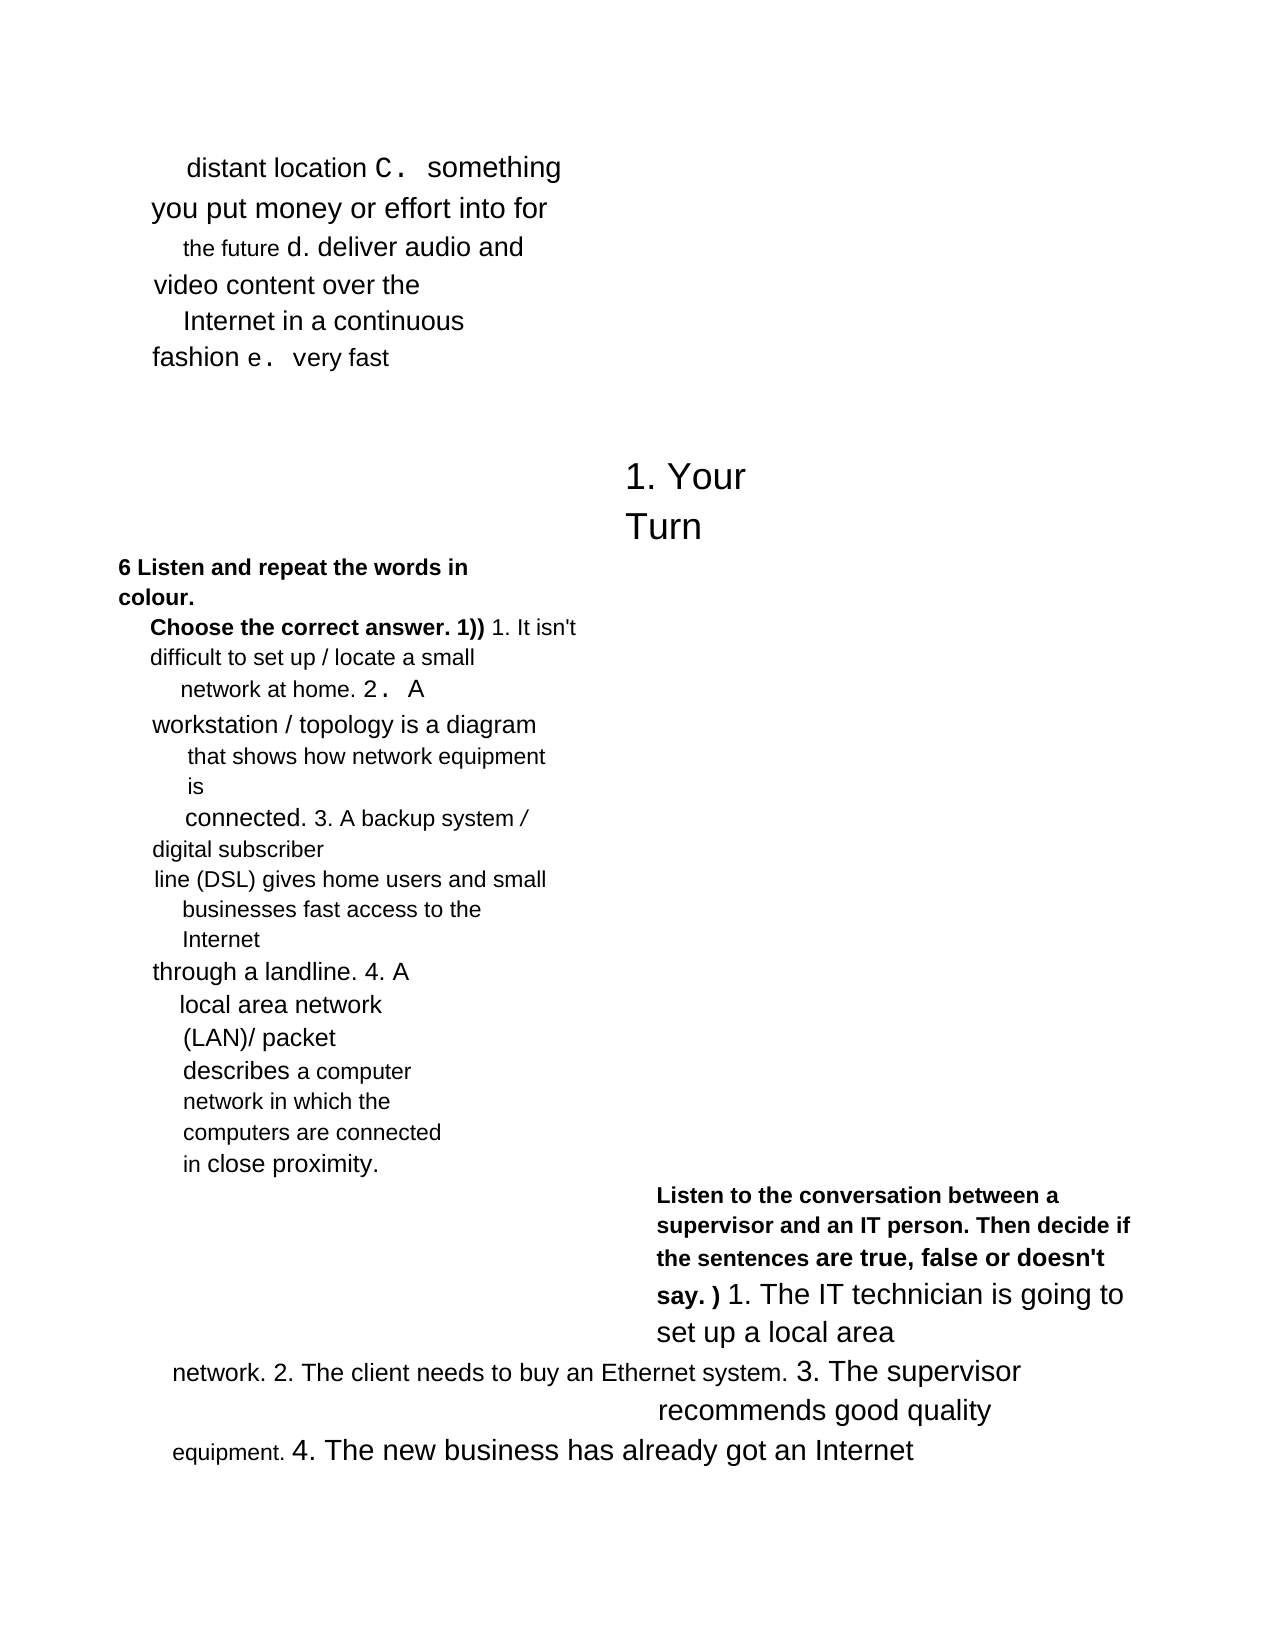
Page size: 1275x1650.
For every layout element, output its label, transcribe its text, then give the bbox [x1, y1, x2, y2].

text Choose the correct answer. 1)) 1. It isn't difficult to set up / locate a small [150, 614, 576, 671]
text 6 Listen and repeat the words in colour. [118, 554, 541, 610]
text line (DSL) gives home users and small businesses fast access to the Internet [154, 866, 564, 953]
text equipment. 4. The new business has already got an Internet [172, 1433, 1122, 1467]
text that shows how network equipment is [187, 743, 558, 799]
text 1. Your Turn [625, 454, 827, 547]
text network at home. 2. A workstation / topology is a diagram [152, 674, 557, 738]
text Internet in a continuous fashion e. very fast [152, 305, 497, 374]
text through a landline. 4. A local area network [149, 957, 412, 1018]
text network. 2. The client needs to buy an Ethernet system. 3. The supervisor recommends good quality [172, 1354, 1111, 1426]
text distant location C. something you put money or effort into for [151, 150, 599, 225]
text the future d. deliver audio and video content over the [153, 231, 580, 300]
text Listen to the conversation between a supervisor and an IT person. Then decide if the sentences are true, false or doesn't say. ) 1. The IT technician is going to set up a local area [656, 1182, 1137, 1349]
text connected. 3. A backup system / digital subscriber [152, 803, 563, 862]
text (LAN)/ packet describes a computer network in which the computers are connected in close proximity. [183, 1023, 447, 1178]
